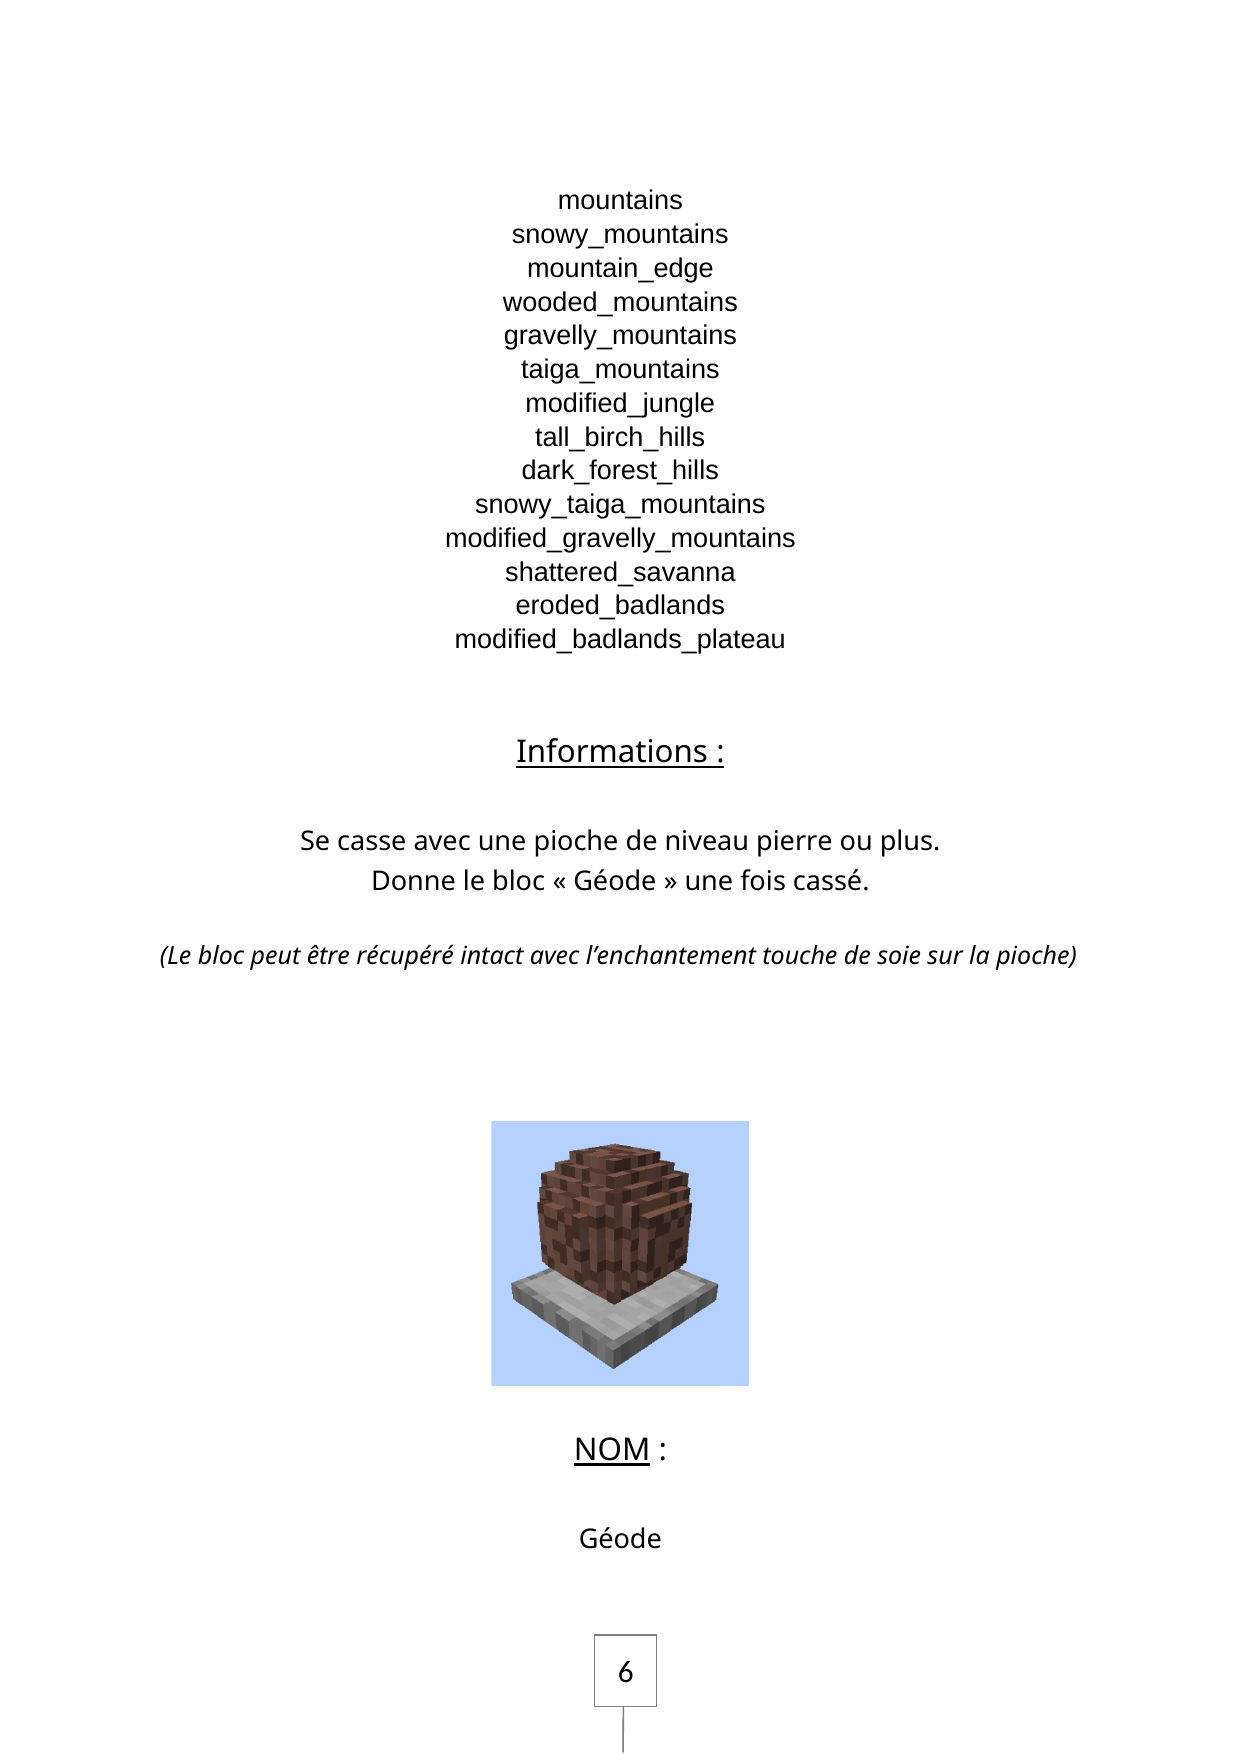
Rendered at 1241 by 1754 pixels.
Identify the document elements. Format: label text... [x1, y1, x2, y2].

list mountains [148, 184, 1093, 216]
list dark_forest_hills [148, 454, 1093, 486]
list modified_jungle [148, 387, 1093, 418]
list wooded_mountains [148, 286, 1093, 317]
list eroded_badlands [148, 589, 1093, 621]
list modified_gravelly_mountains [148, 522, 1093, 553]
list tall_birch_hills [148, 421, 1093, 452]
list taiga_mountains [148, 353, 1093, 384]
list NOM : [148, 1427, 1093, 1470]
list (Le bloc peut être récupéré intact avec l’enchantement touche de soie sur la pioche) [148, 938, 1093, 972]
list Se casse avec une pioche de niveau pierre ou plus. [148, 821, 1093, 858]
list snowy_mountains [148, 218, 1093, 249]
list Informations : [148, 729, 1093, 772]
picture [491, 1121, 749, 1386]
list Donne le bloc « Géode » une fois cassé. [148, 861, 1093, 898]
list modified_badlands_plateau [148, 623, 1093, 654]
list shattered_savanna [148, 556, 1093, 587]
list snowy_taiga_mountains [148, 488, 1093, 519]
list Géode [148, 1519, 1093, 1556]
list mountain_edge [148, 252, 1093, 283]
list gravelly_mountains [148, 319, 1093, 351]
